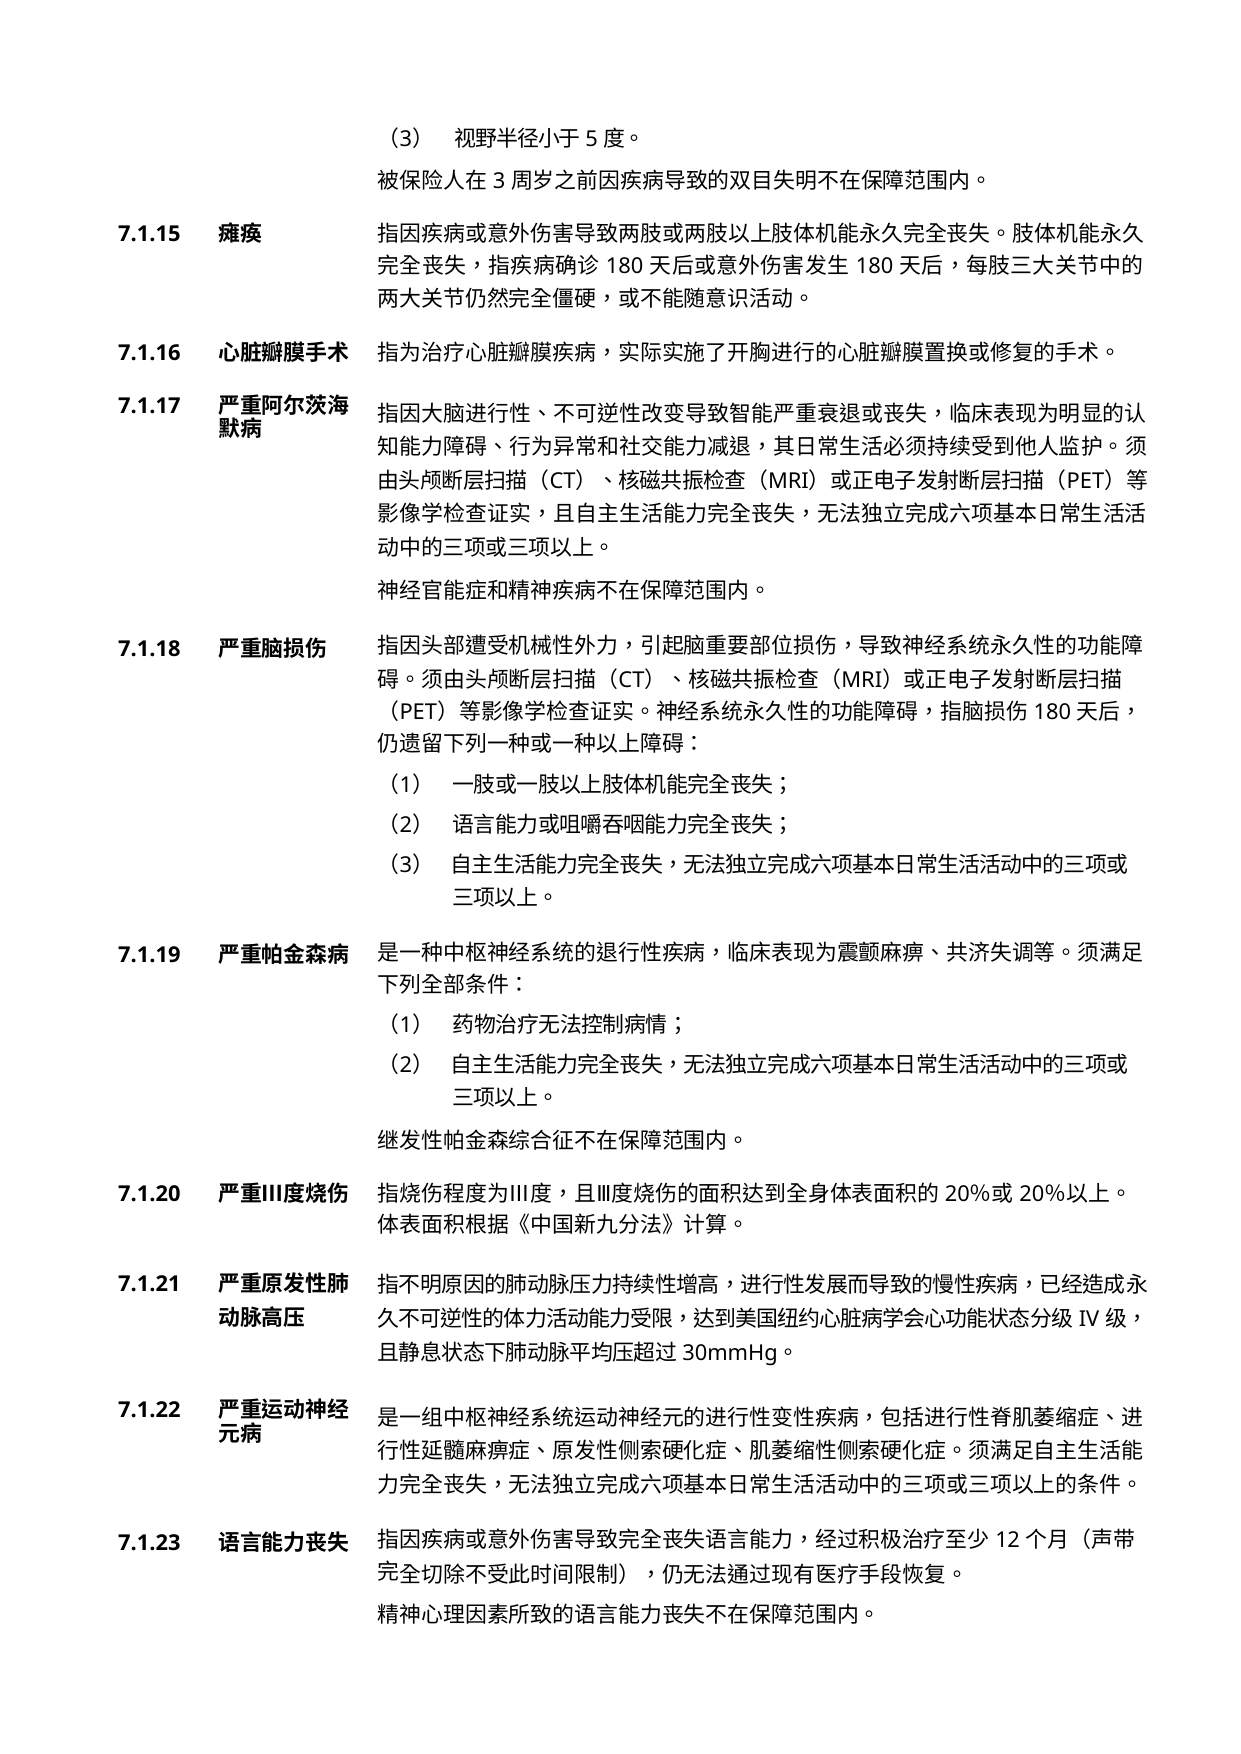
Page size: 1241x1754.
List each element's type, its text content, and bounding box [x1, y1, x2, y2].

list 自主生活能力完全丧失，无法独立完成六项基本日常生活活动中的三项或三项以上。 [377, 849, 1148, 912]
text 指因大脑进行性、不可逆性改变导致智能严重衰退或丧失，临床表现为明显的认知能力障碍、行为异常和社交能力减退，其日常生活必须持续受到他人监护。须由头颅断层扫描（CT）、核磁共振检查（MRI）或正电子发射断层扫描（PET）等影像学检查证实，且自主生活能力完全丧失，无法独立完成六项基本日常生活活动中的三项或三项以上。 [377, 397, 1148, 562]
list 一肢或一肢以上肢体机能完全丧失； [377, 769, 1169, 799]
list 视野半径小于 5 度。 [377, 123, 1169, 153]
list 严重Ⅲ度烧伤 指烧伤程度为Ⅲ度，且Ⅲ度烧伤的面积达到全身体表面积的 20％或 20％以上。体表面积根据《中国新九分法》计算。 [118, 1178, 1147, 1238]
list 自主生活能力完全丧失，无法独立完成六项基本日常生活活动中的三项或三项以上。 [377, 1048, 1148, 1112]
text 神经官能症和精神疾病不在保障范围内。 [377, 575, 1169, 605]
text 精神心理因素所致的语言能力丧失不在保障范围内。 [377, 1599, 1169, 1629]
text 指不明原因的肺动脉压力持续性增高，进行性发展而导致的慢性疾病，已经造成永久不可逆性的体力活动能力受限，达到美国纽约心脏病学会心功能状态分级 IV 级，且静息状态下肺动脉平均压超过 30mmHg。 [377, 1269, 1148, 1366]
list 严重帕金森病 是一种中枢神经系统的退行性疾病，临床表现为震颤麻痹、共济失调等。须满足 下列全部条件： [118, 937, 1148, 999]
text 继发性帕金森综合征不在保障范围内。 [377, 1125, 1169, 1155]
list 语言能力或咀嚼吞咽能力完全丧失； [377, 809, 1169, 839]
subtitle 严重运动神经元病 [118, 1398, 350, 1447]
list 心脏瓣膜手术 指为治疗心脏瓣膜疾病，实际实施了开胸进行的心脏瓣膜置换或修复的手术。 [118, 337, 1169, 366]
text 动脉高压 [218, 1297, 350, 1332]
list 药物治疗无法控制病情； [377, 1009, 1169, 1039]
subtitle 严重阿尔茨海默病 [118, 394, 350, 443]
subtitle 严重原发性肺 [118, 1266, 350, 1297]
text 被保险人在 3 周岁之前因疾病导致的双目失明不在保障范围内。 [377, 165, 1169, 195]
list 语言能力丧失 指因疾病或意外伤害导致完全丧失语言能力，经过积极治疗至少 12 个月（声带完全切除不受此时间限制），仍无法通过现有医疗手段恢复。 [118, 1524, 1147, 1588]
list 严重脑损伤 指因头部遭受机械性外力，引起脑重要部位损伤，导致神经系统永久性的功能障 碍。须由头颅断层扫描（CT）、核磁共振检查（MRI）或正电子发射断层扫描（PET）等影像学检查证实。神经系统永久性的功能障碍，指脑损伤 180 天后，仍遗留下列一种或一种以上障碍： [118, 630, 1159, 757]
list 瘫痪 指因疾病或意外伤害导致两肢或两肢以上肢体机能永久完全丧失。肢体机能永久 完全丧失，指疾病确诊 180 天后或意外伤害发生 180 天后，每肢三大关节中的两大关节仍然完全僵硬，或不能随意识活动。 [118, 218, 1144, 312]
text 是一组中枢神经系统运动神经元的进行性变性疾病，包括进行性脊肌萎缩症、进行性延髓麻痹症、原发性侧索硬化症、肌萎缩性侧索硬化症。须满足自主生活能力完全丧失，无法独立完成六项基本日常生活活动中的三项或三项以上的条件。 [377, 1402, 1144, 1499]
